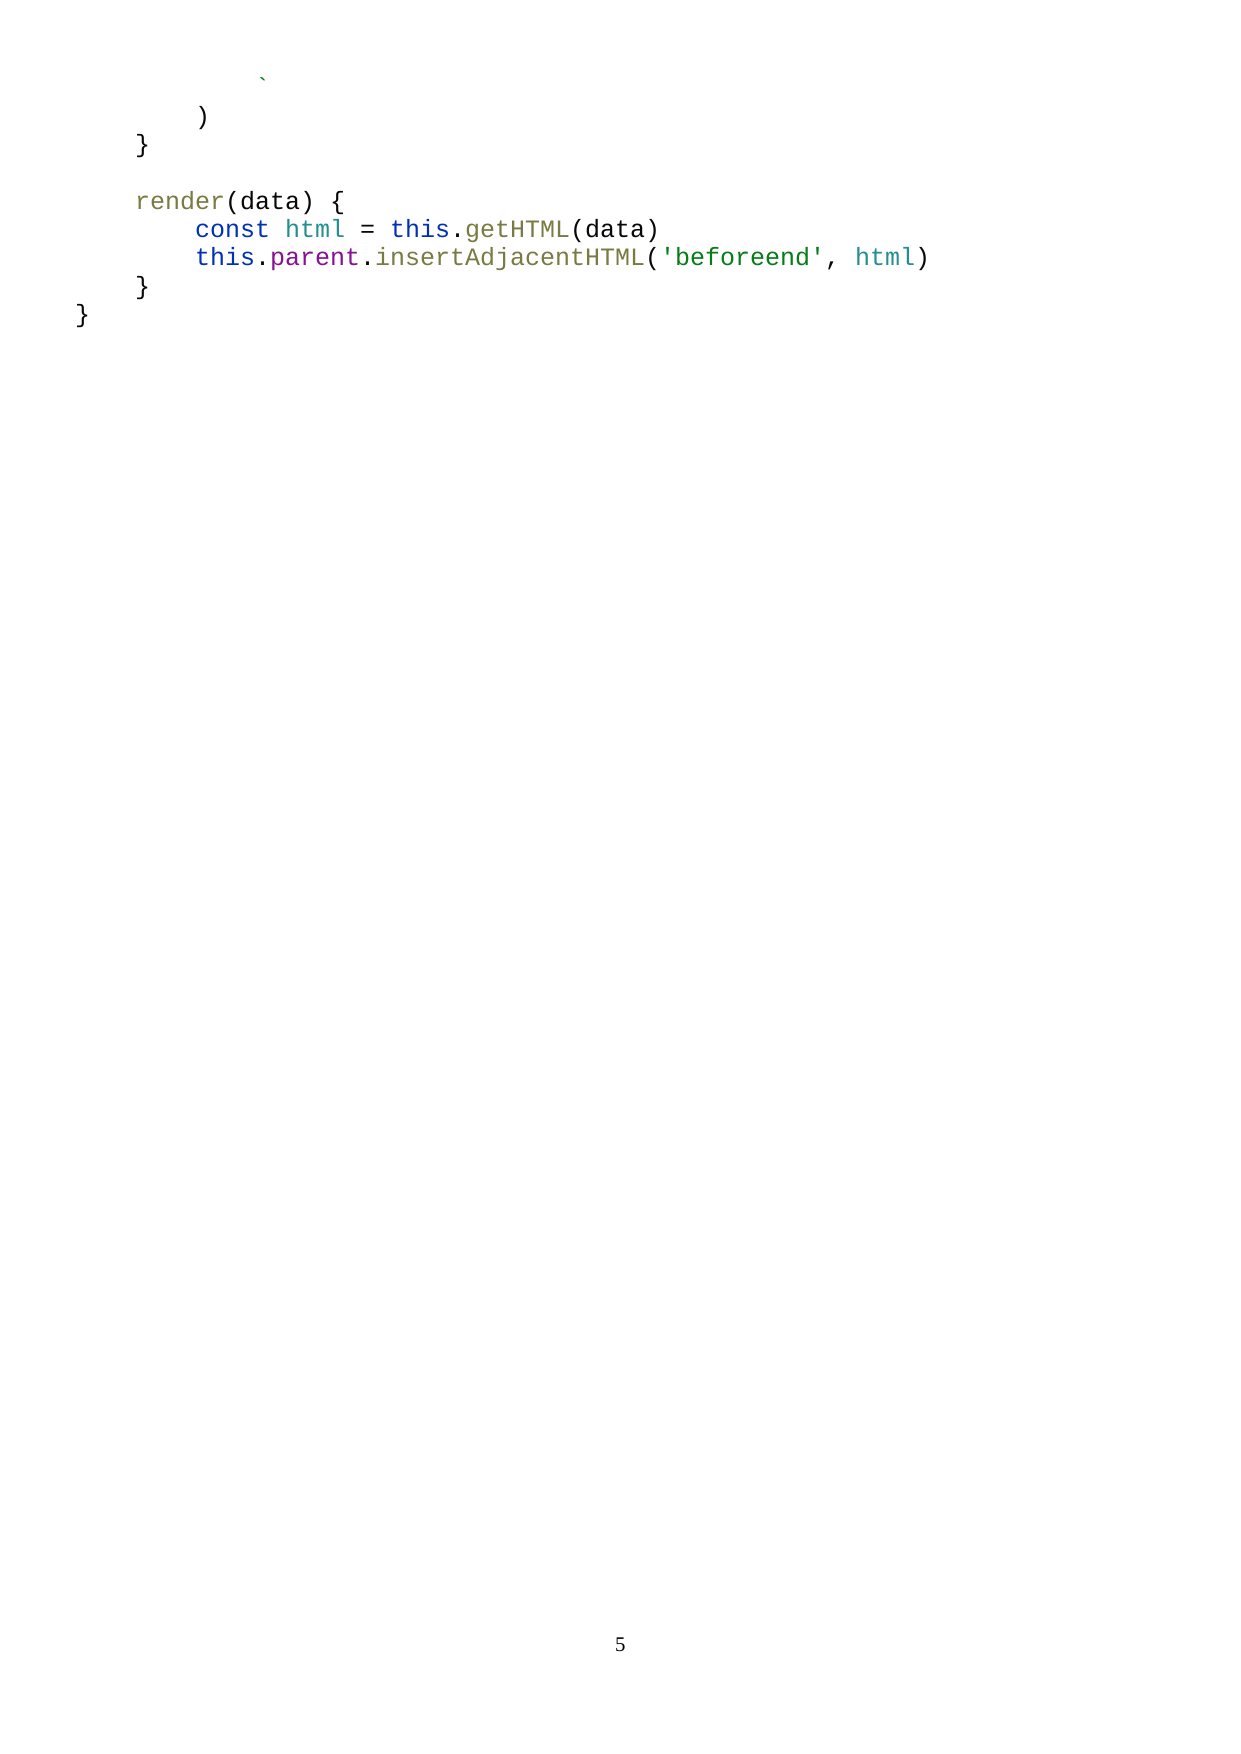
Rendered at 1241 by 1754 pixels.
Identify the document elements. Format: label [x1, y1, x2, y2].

text [75, 75, 1165, 330]
